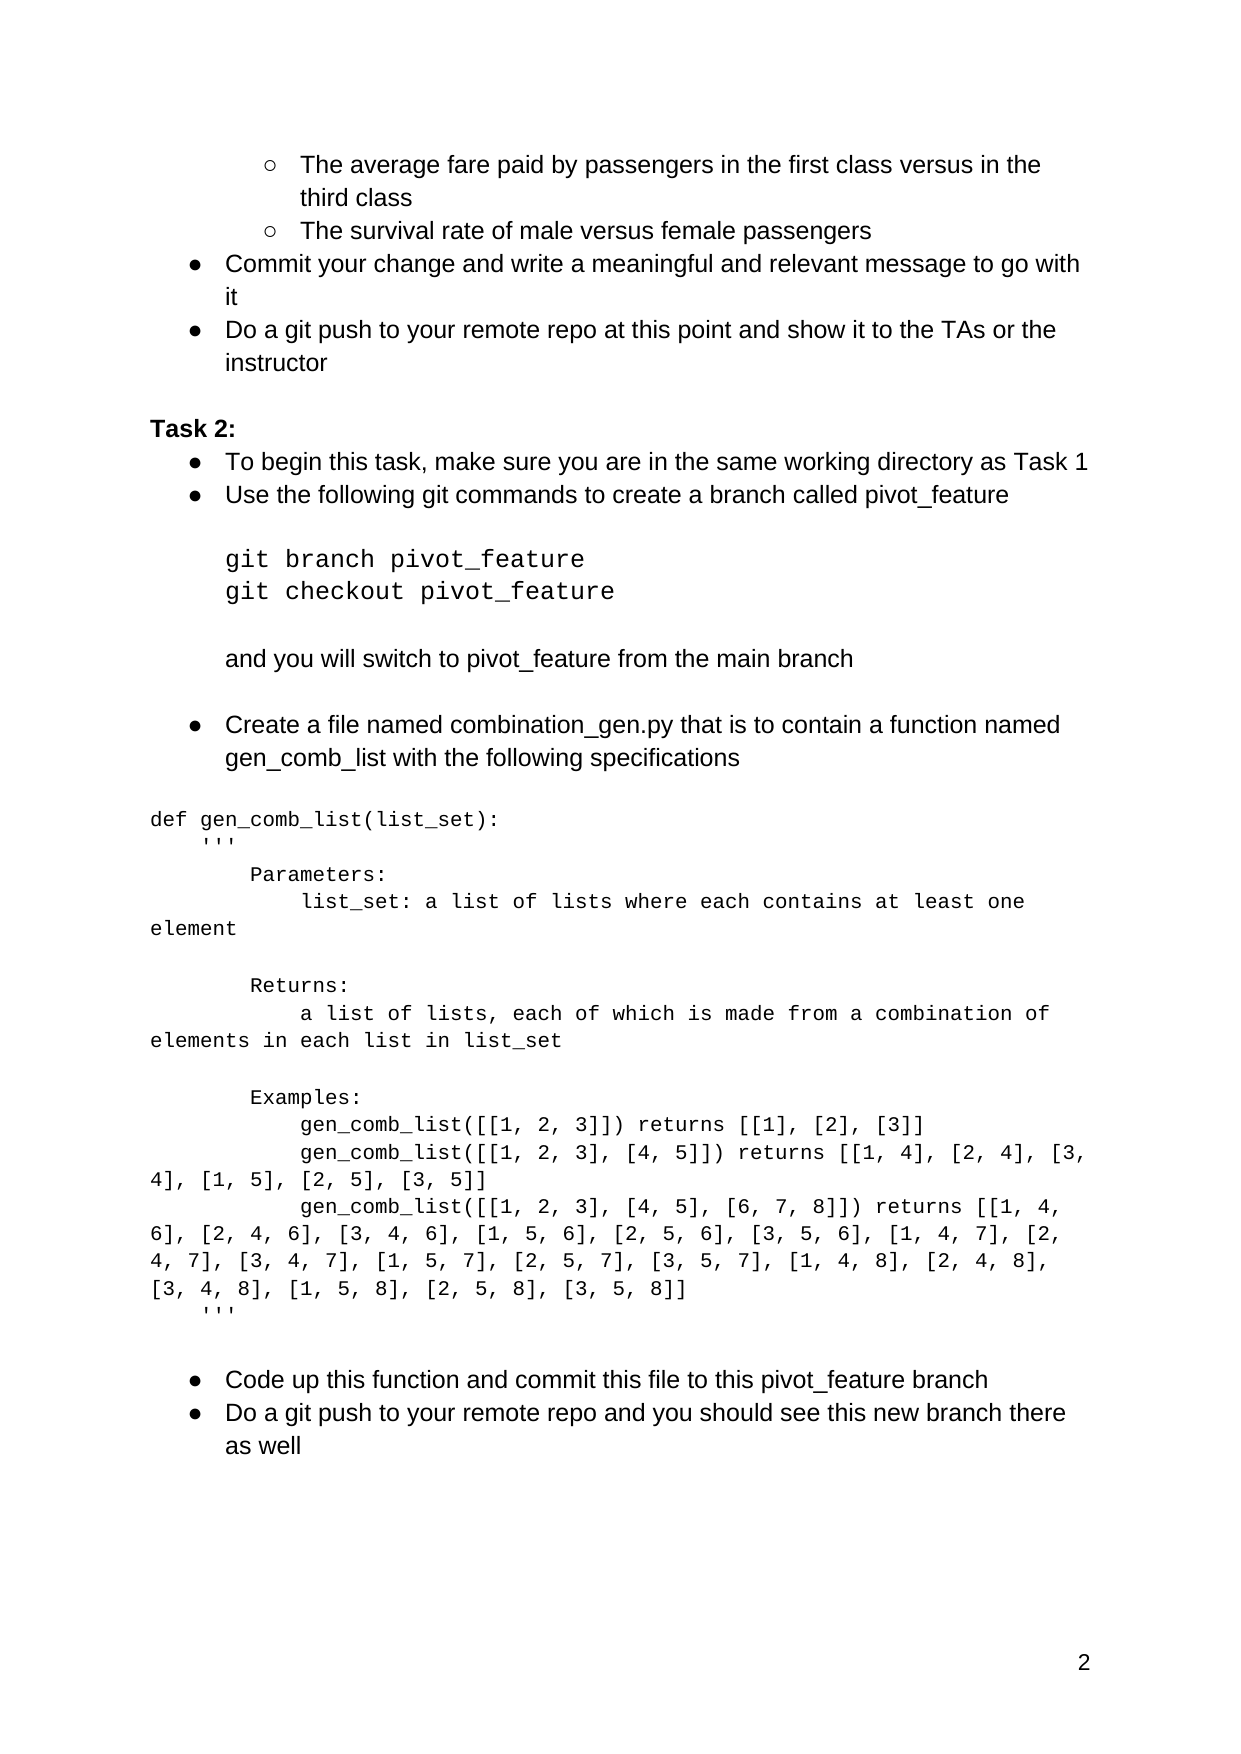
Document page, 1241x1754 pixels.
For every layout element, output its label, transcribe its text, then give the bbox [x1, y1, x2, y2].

text git branch pivot_feature [150, 546, 1090, 574]
list Do a git push to your remote repo and you should see this new branch there as well [187, 1398, 1090, 1460]
text Parameters: [150, 864, 1090, 887]
text gen_comb_list([[1, 2, 3], [4, 5], [6, 7, 8]]) returns [[1, 4, 6], [2, 4, 6], [3, 4, 6], [1, 5, 6], [2, 5, 6], [3, 5, 6], [1, 4, 7], [2, 4, 7], [3, 4, 7], [1, 5, 7], [2, 5, 7], [3, 5, 7], [1, 4, 8], [2, 4, 8], [3, 4, 8], [1, 5, 8], [2, 5, 8], [3, 5, 8]] [150, 1196, 1090, 1301]
text Examples: [150, 1087, 1090, 1111]
list Commit your change and write a meaningful and relevant message to go with it [187, 249, 1090, 311]
list Do a git push to your remote repo at this point and show it to the TAs or the instructor [187, 315, 1090, 377]
text Task 2: [150, 414, 1090, 443]
text gen_comb_list([[1, 2, 3], [4, 5]]) returns [[1, 4], [2, 4], [3, 4], [1, 5], [2, 5], [3, 5]] [150, 1142, 1090, 1192]
text and you will switch to pivot_feature from the main branch [150, 644, 1090, 673]
text a list of lists, each of which is made from a combination of elements in each list in list_set [150, 1003, 1090, 1053]
text def gen_comb_list(list_set): [150, 809, 1090, 833]
list To begin this task, make sure you are in the same working directory as Task 1 [187, 447, 1090, 476]
text ''' [150, 837, 1090, 860]
text gen_comb_list([[1, 2, 3]]) returns [[1], [2], [3]] [150, 1114, 1090, 1138]
list Code up this function and commit this file to this pivot_feature branch [187, 1365, 1090, 1394]
text ''' [150, 1305, 1090, 1328]
text list_set: a list of lists where each contains at least one element [150, 891, 1090, 942]
list The survival rate of male versus female passengers [262, 216, 1090, 245]
list The average fare paid by passengers in the first class versus in the third class [262, 150, 1090, 212]
list Create a file named combination_gen.py that is to contain a function named gen_comb_list with the following specifications [187, 710, 1090, 772]
text Returns: [150, 976, 1090, 999]
list Use the following git commands to create a branch called pivot_feature [187, 480, 1090, 509]
text git checkout pivot_feature [150, 579, 1090, 607]
